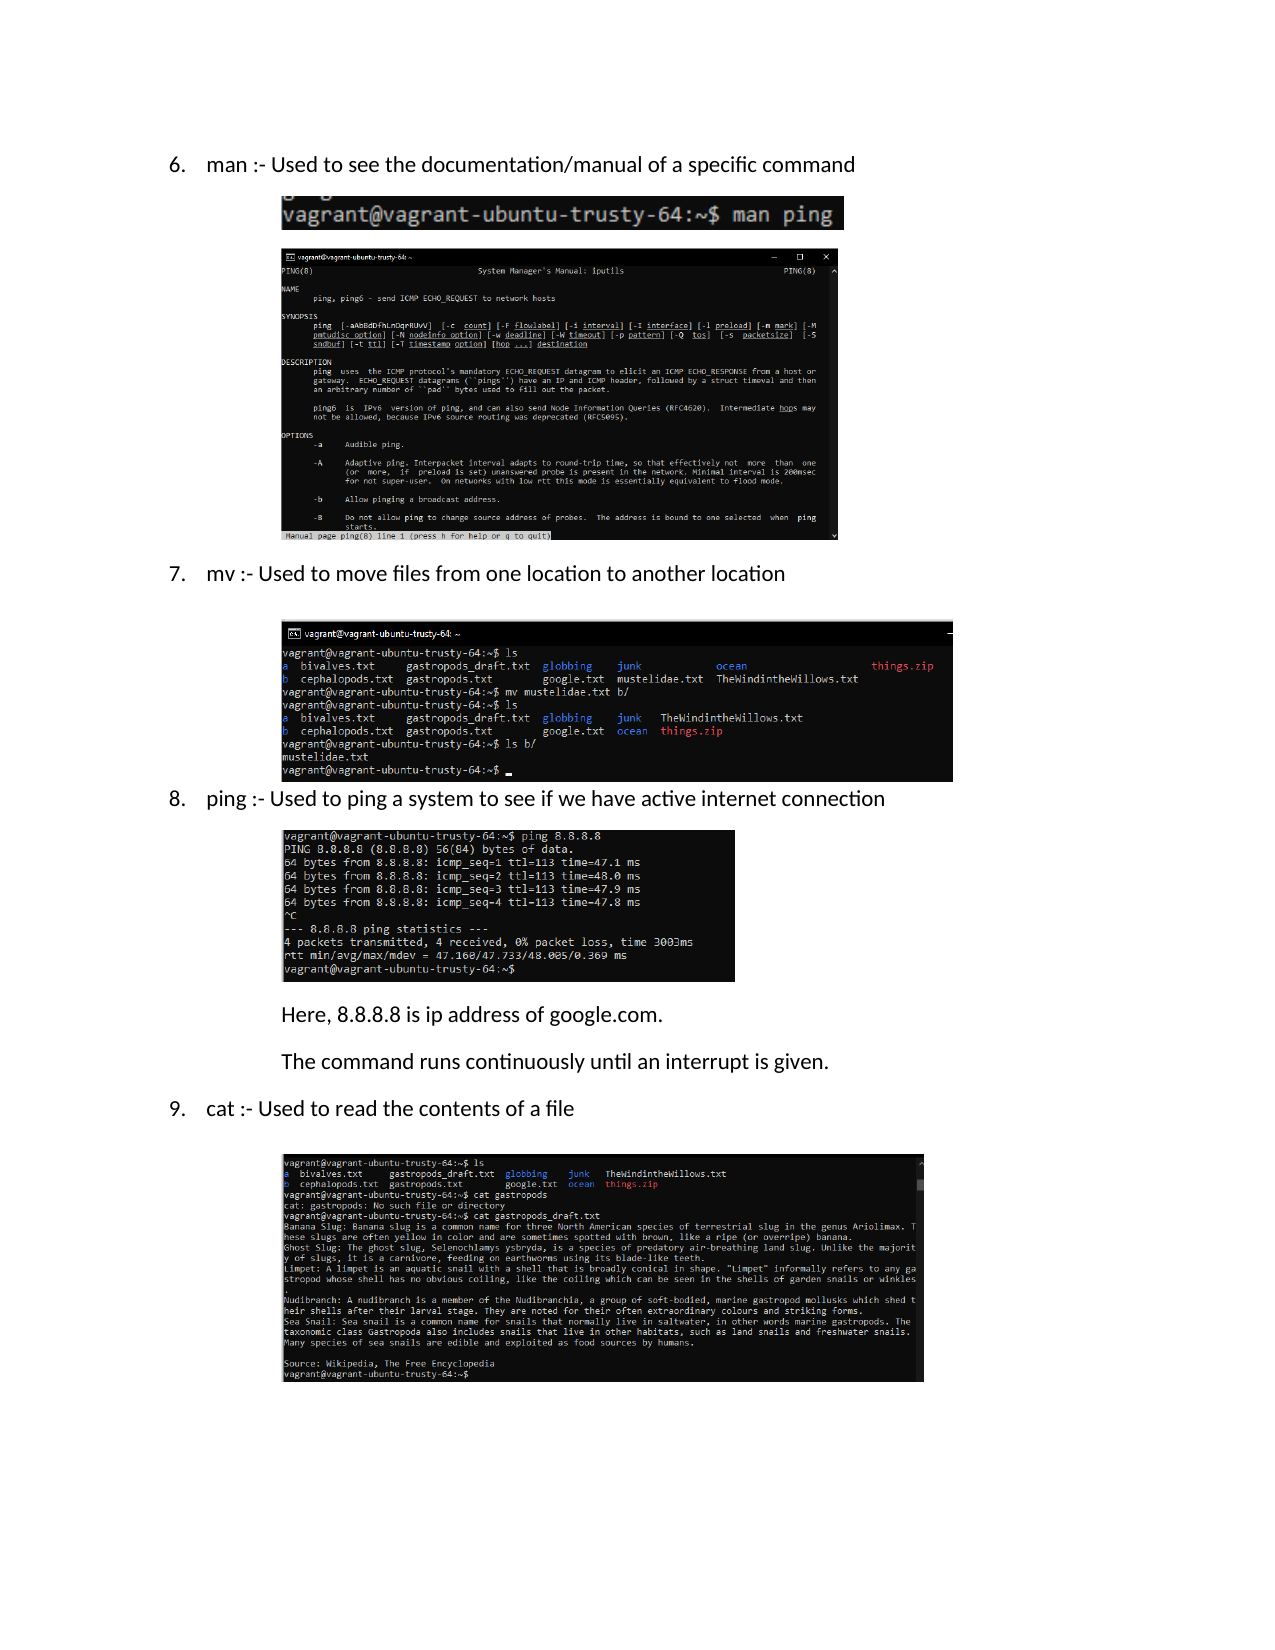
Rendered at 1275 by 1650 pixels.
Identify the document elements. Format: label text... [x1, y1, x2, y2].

list man :- Used to see the documentation/manual of a specific command [169, 150, 1125, 178]
list ping :- Used to ping a system to see if we have active internet connection [169, 784, 1125, 812]
picture [281, 196, 844, 230]
picture [281, 830, 735, 982]
picture [281, 248, 838, 540]
picture [281, 1154, 924, 1382]
text The command runs continuously until an interrupt is given. [281, 1047, 1125, 1075]
picture [281, 619, 953, 782]
list mv :- Used to move files from one location to another location [169, 559, 1125, 587]
text Here, 8.8.8.8 is ip address of google.com. [281, 1000, 1125, 1028]
list cat :- Used to read the contents of a file [169, 1094, 1125, 1122]
